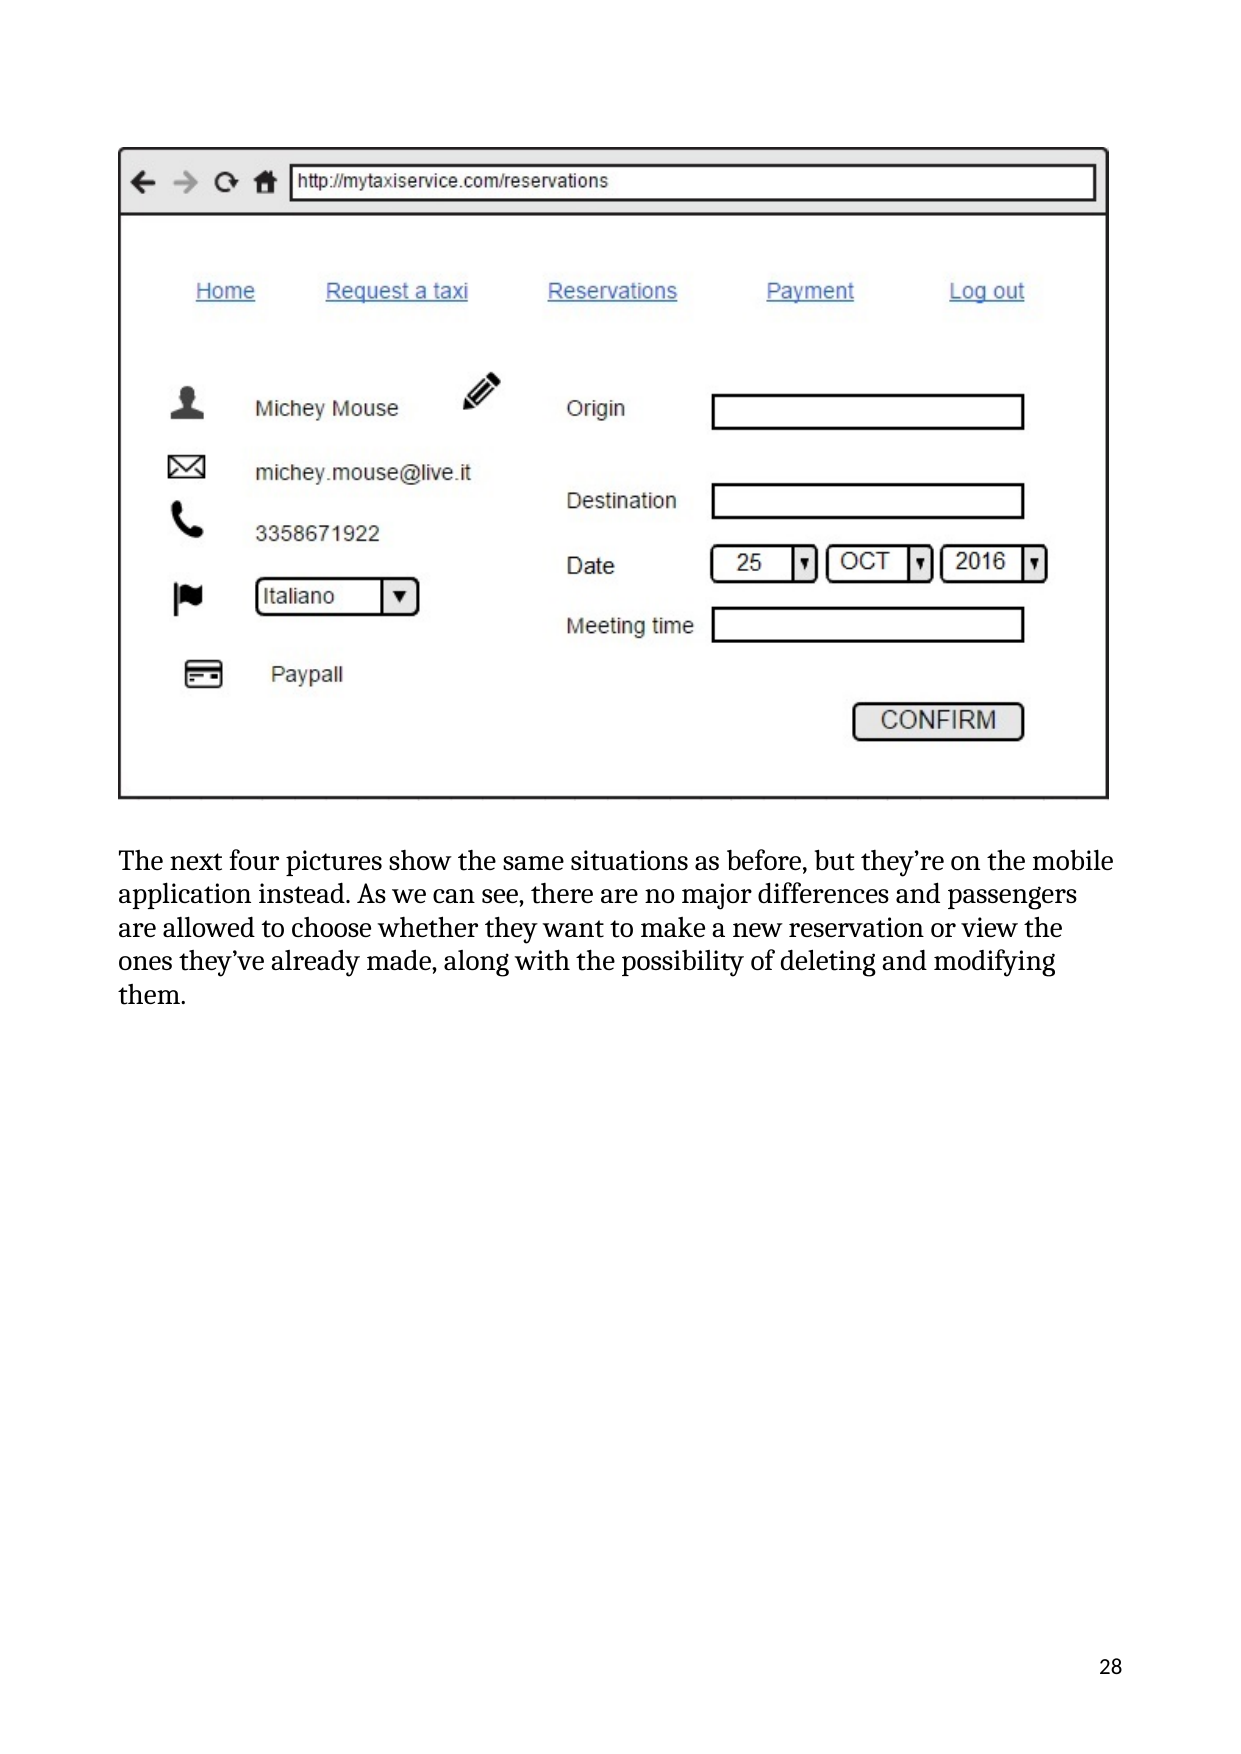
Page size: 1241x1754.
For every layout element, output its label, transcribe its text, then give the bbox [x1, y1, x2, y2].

text The next four pictures show the same situations as before, but they’re on the mobile application instead. As we can see, there are no major differences and passengers are allowed to choose whether they want to make a new reservation or view the ones they’ve already made, along with the possibility of deleting and modifying them. [118, 844, 1122, 1012]
picture [118, 147, 1109, 801]
